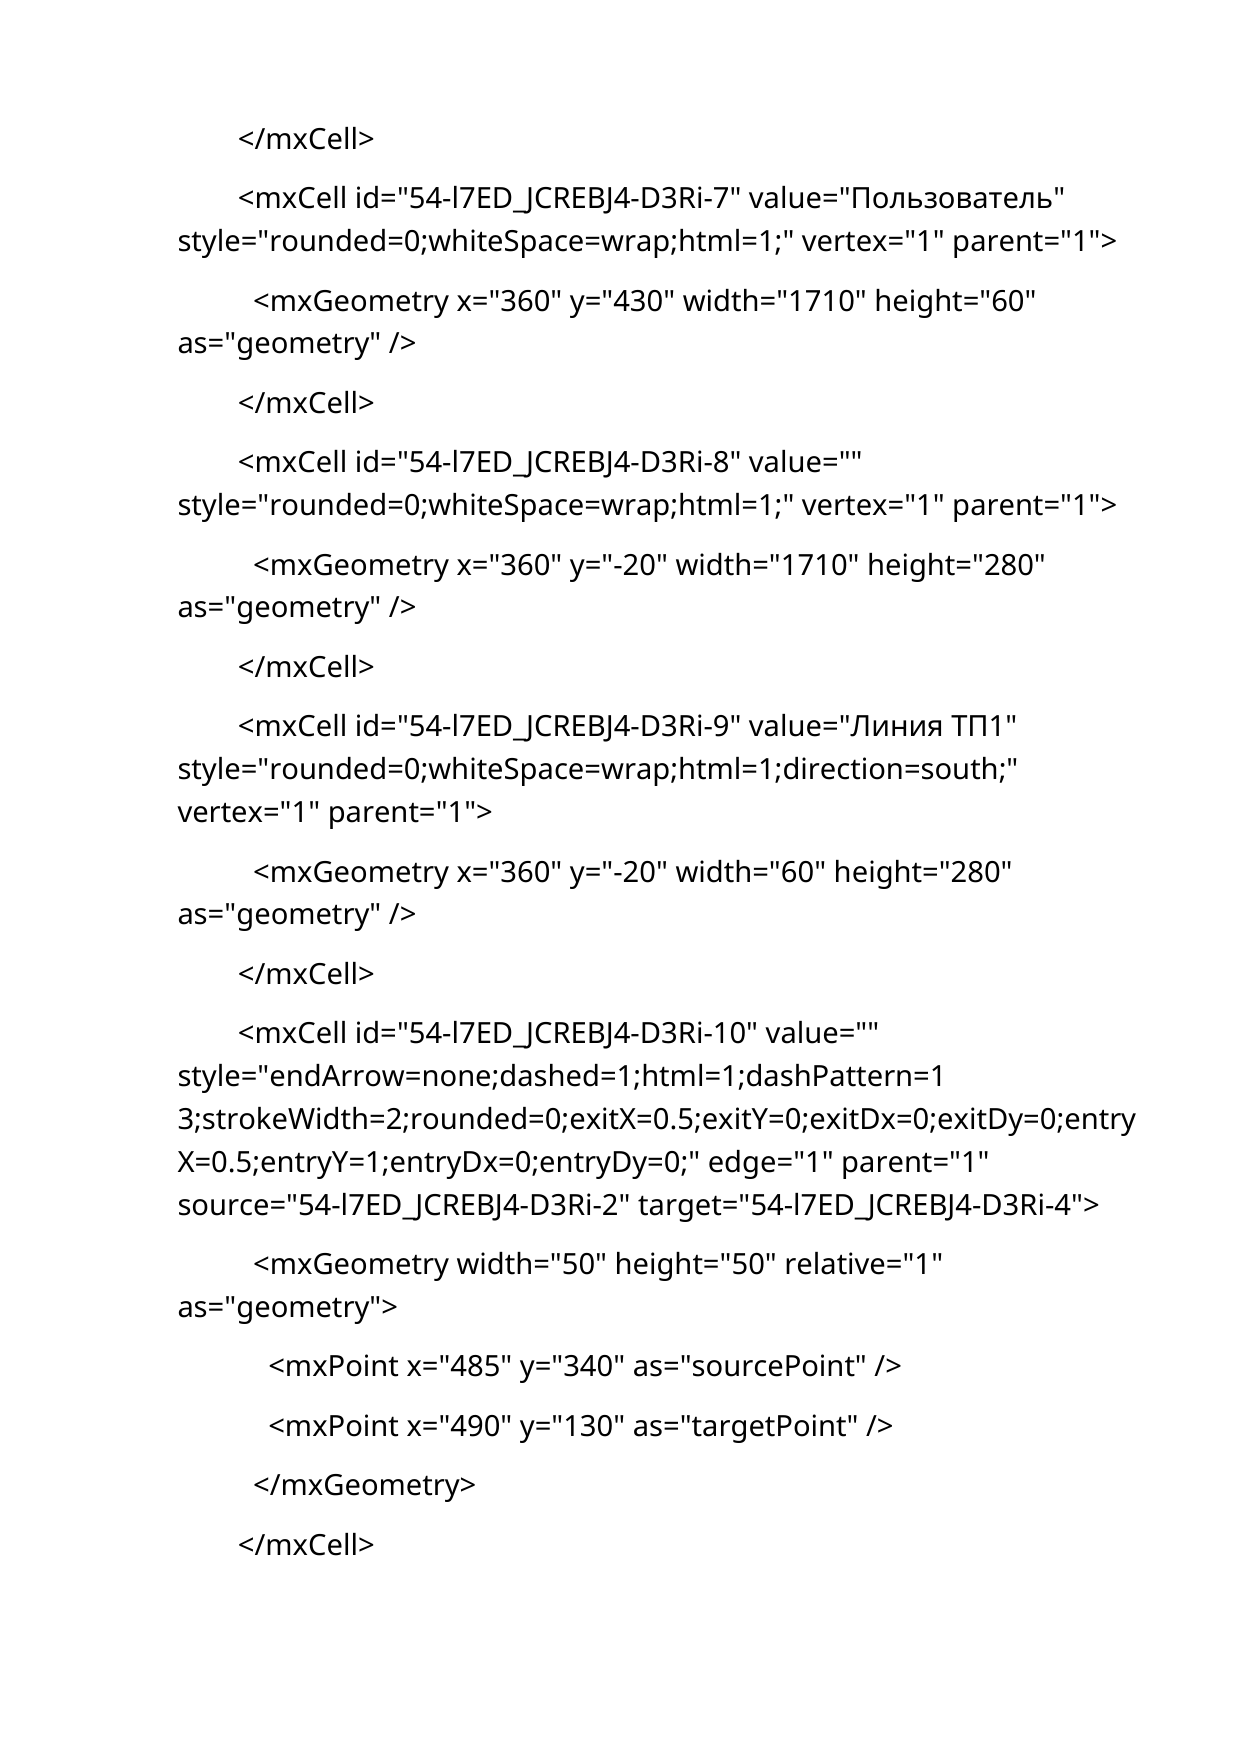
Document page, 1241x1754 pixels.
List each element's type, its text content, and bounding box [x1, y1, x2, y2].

text </mxCell> [177, 953, 1152, 993]
text <mxCell id="54-l7ED_JCREBJ4-D3Ri-10" value="" style="endArrow=none;dashed=1;html=1;dashPattern=1 3;strokeWidth=2;rounded=0;exitX=0.5;exitY=0;exitDx=0;exitDy=0;entryX=0.5;entryY=1;entryDx=0;entryDy=0;" edge="1" parent="1" source="54-l7ED_JCREBJ4-D3Ri-2" target="54-l7ED_JCREBJ4-D3Ri-4"> [177, 1013, 1152, 1223]
text <mxPoint x="490" y="130" as="targetPoint" /> [177, 1405, 1152, 1445]
text <mxGeometry x="360" y="-20" width="1710" height="280" as="geometry" /> [177, 544, 1152, 626]
text <mxCell id="54-l7ED_JCREBJ4-D3Ri-9" value="Линия ТП1" style="rounded=0;whiteSpace=wrap;html=1;direction=south;" vertex="1" parent="1"> [177, 706, 1152, 831]
text </mxCell> [177, 646, 1152, 686]
text </mxCell> [177, 118, 1152, 158]
text </mxCell> [177, 1524, 1152, 1564]
text <mxPoint x="485" y="340" as="sourcePoint" /> [177, 1346, 1152, 1385]
text <mxGeometry width="50" height="50" relative="1" as="geometry"> [177, 1243, 1152, 1326]
text <mxGeometry x="360" y="-20" width="60" height="280" as="geometry" /> [177, 851, 1152, 933]
text </mxCell> [177, 382, 1152, 422]
text <mxCell id="54-l7ED_JCREBJ4-D3Ri-7" value="Пользователь" style="rounded=0;whiteSpace=wrap;html=1;" vertex="1" parent="1"> [177, 178, 1152, 260]
text <mxCell id="54-l7ED_JCREBJ4-D3Ri-8" value="" style="rounded=0;whiteSpace=wrap;html=1;" vertex="1" parent="1"> [177, 442, 1152, 524]
text </mxGeometry> [177, 1464, 1152, 1504]
text <mxGeometry x="360" y="430" width="1710" height="60" as="geometry" /> [177, 280, 1152, 362]
